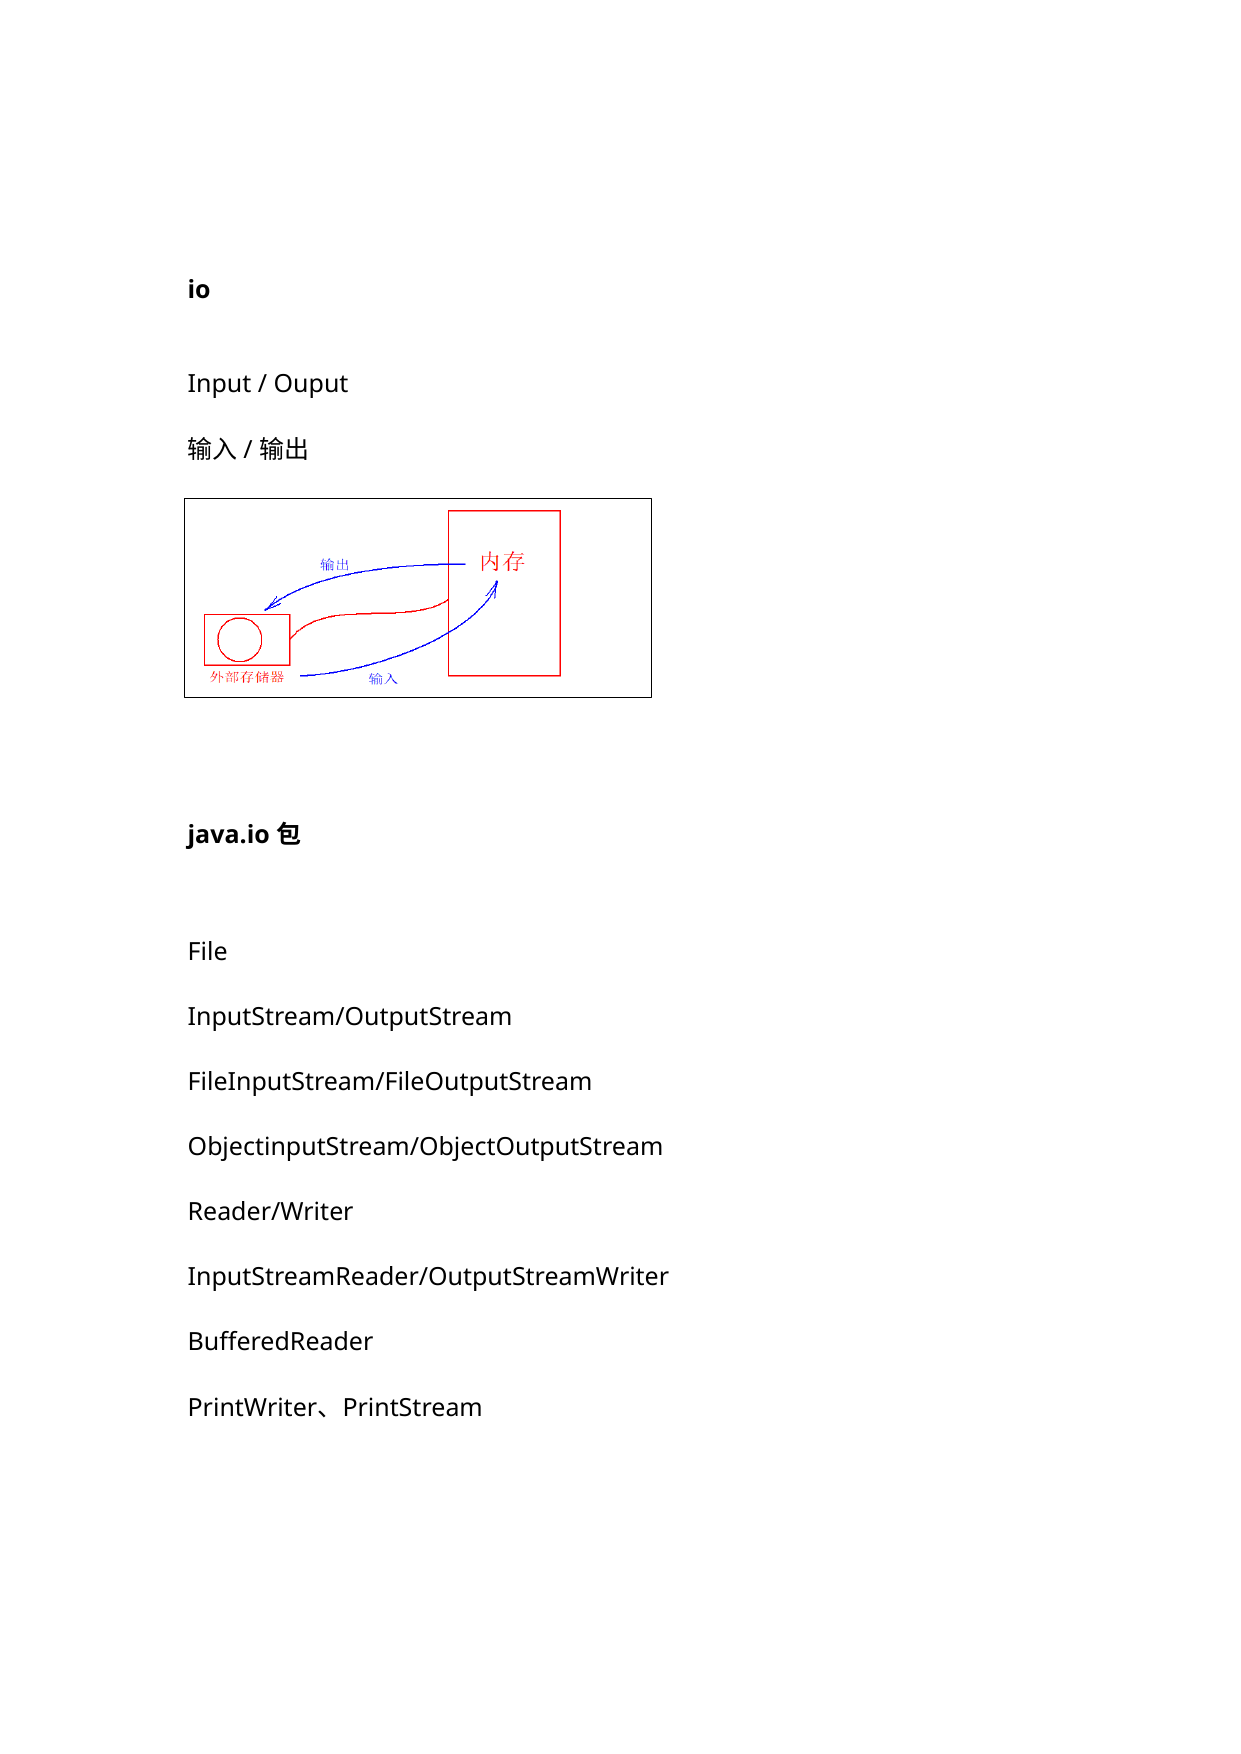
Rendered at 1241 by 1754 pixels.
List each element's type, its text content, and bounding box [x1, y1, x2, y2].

text PrintWriter、PrintStream [187, 1373, 1053, 1438]
picture [199, 506, 564, 690]
text InputStream/OutputStream [187, 983, 1053, 1048]
text InputStreamReader/OutputStreamWriter [187, 1243, 1053, 1308]
text File [187, 918, 1053, 983]
text BufferedReader [187, 1308, 1053, 1373]
subtitle io [187, 256, 1053, 321]
text ObjectinputStream/ObjectOutputStream [187, 1113, 1053, 1178]
text Input / Ouput [187, 350, 1053, 415]
text FileInputStream/FileOutputStream [187, 1048, 1053, 1113]
subtitle java.io 包 [187, 800, 1053, 865]
text Reader/Writer [187, 1178, 1053, 1243]
text 输入 / 输出 [187, 415, 1053, 480]
